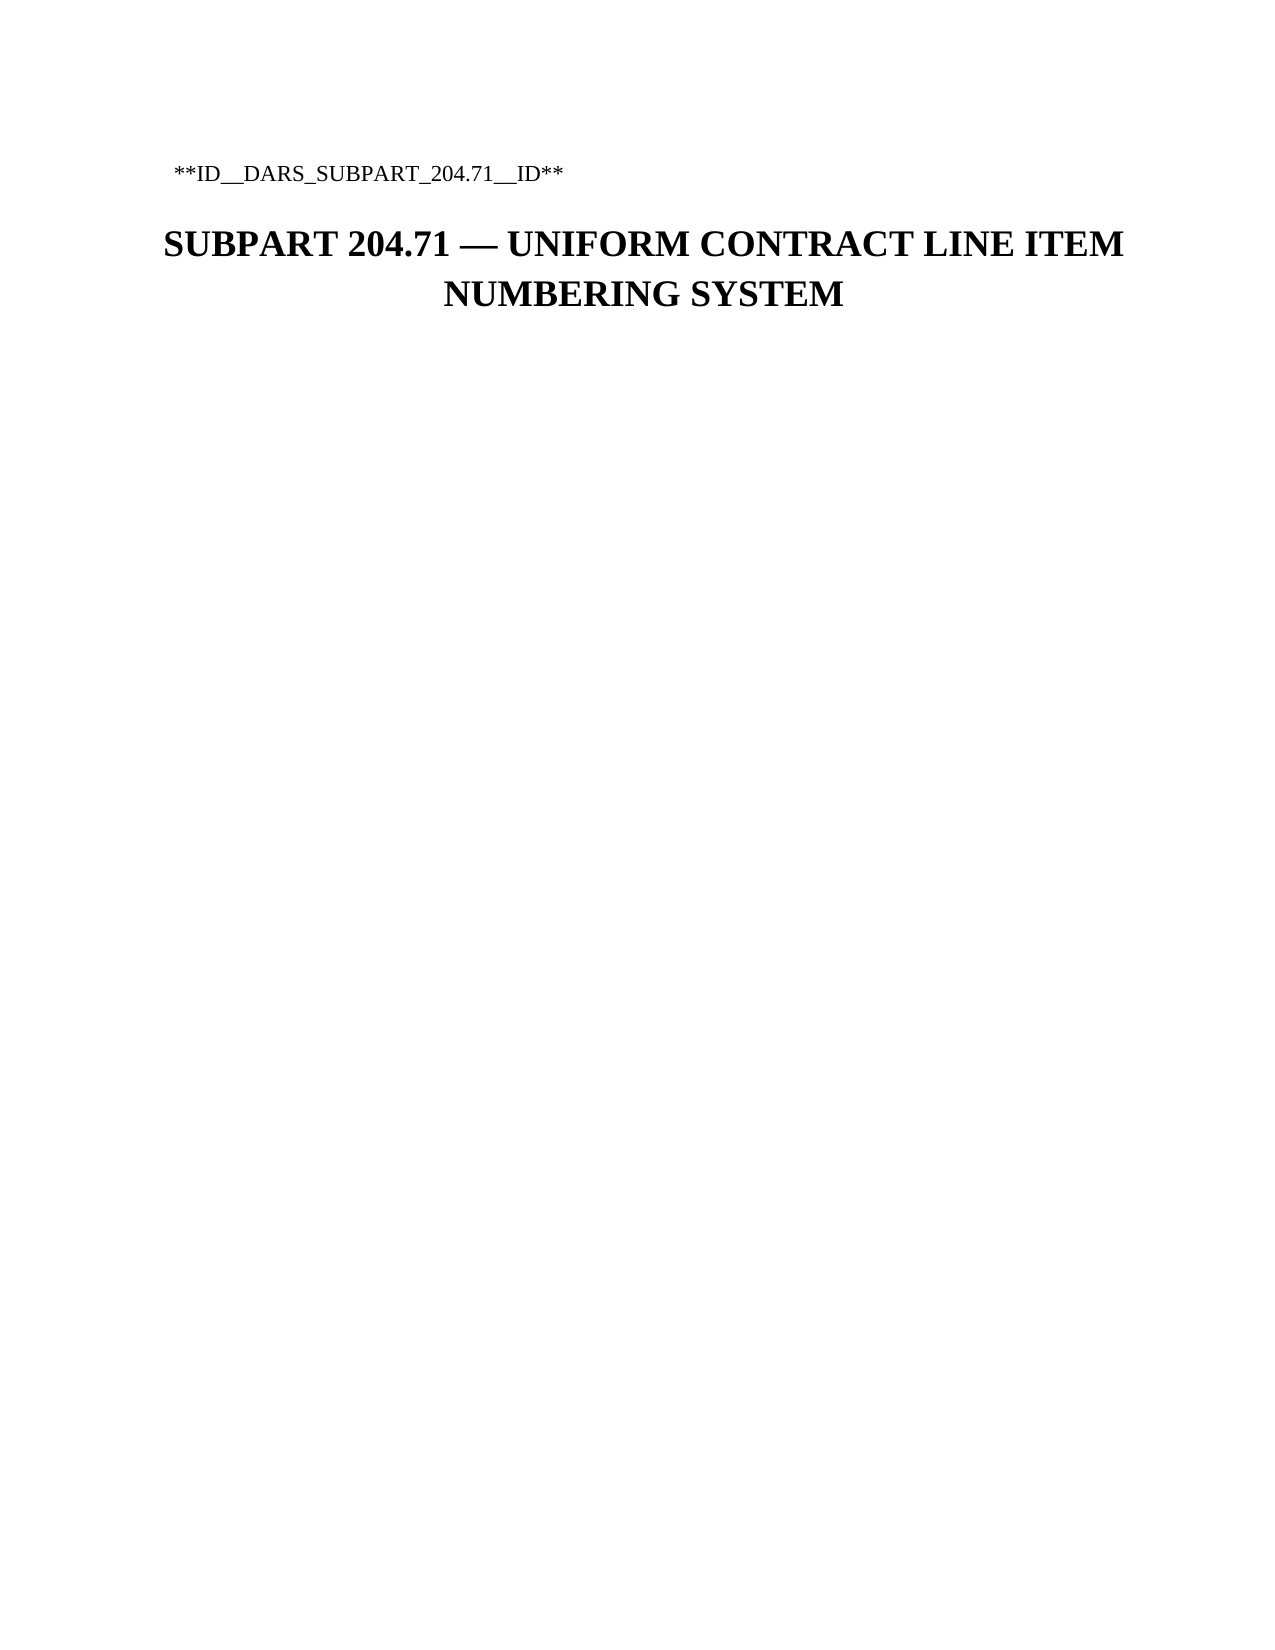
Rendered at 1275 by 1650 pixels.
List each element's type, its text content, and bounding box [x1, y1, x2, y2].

text **ID__DARS_SUBPART_204.71__ID** [163, 150, 1135, 197]
subtitle SUBPART 204.71 — UNIFORM CONTRACT LINE ITEM NUMBERING SYSTEM [162, 222, 1125, 314]
